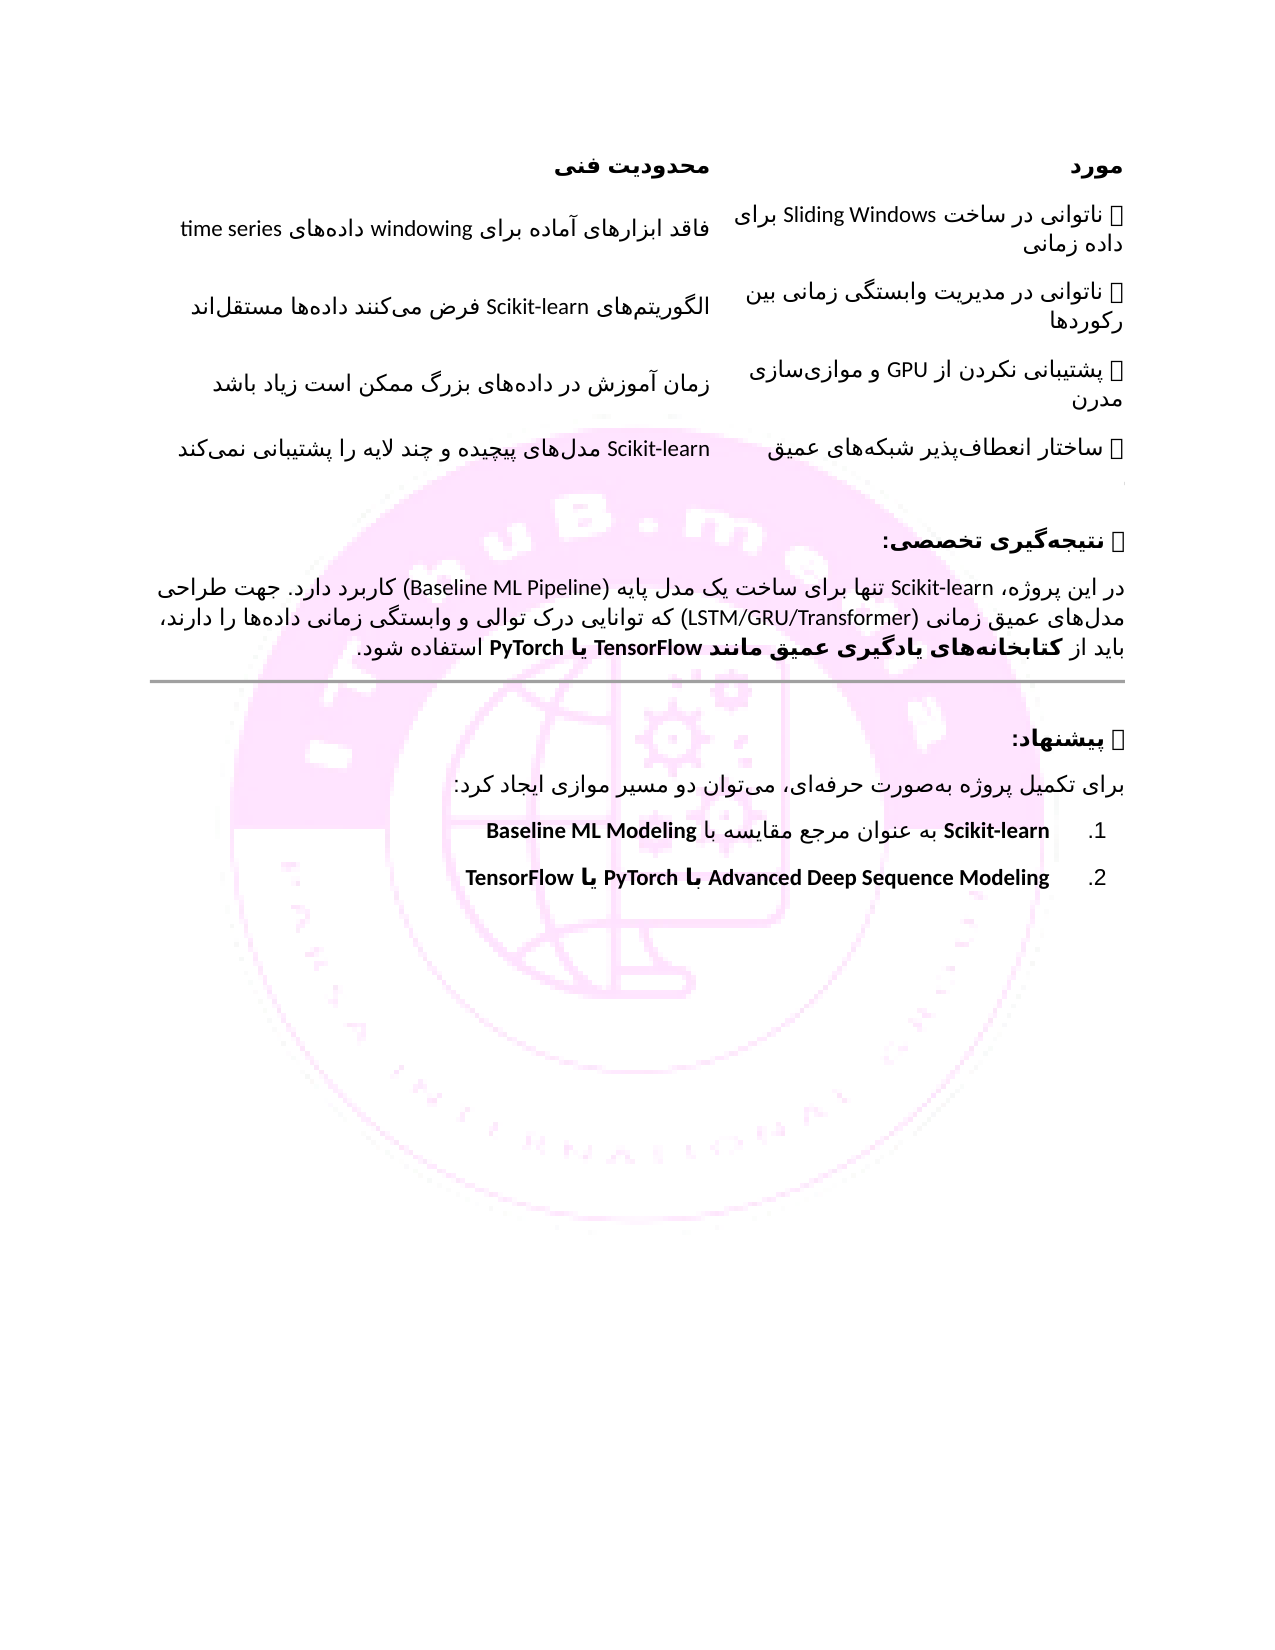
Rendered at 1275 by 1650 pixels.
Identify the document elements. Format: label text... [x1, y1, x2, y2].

text برای تکمیل پروژه به‌صورت حرفه‌ای، می‌توان دو مسیر موازی ایجاد کرد: [150, 771, 1125, 797]
list Scikit-learn به عنوان مرجع مقایسه با Baseline ML Modeling [150, 816, 1087, 844]
text 💡 پیشنهاد: [150, 725, 1125, 752]
table_cell الگوریتم‌های Scikit-learn فرض می‌کنند داده‌ها مستقل‌اند [150, 277, 712, 354]
table_cell ❌ ناتوانی در مدیریت وابستگی زمانی بین رکوردها [712, 277, 1125, 354]
text در این پروژه، Scikit-learn تنها برای ساخت یک مدل پایه (Baseline ML Pipeline) کاربرد دارد. جهت طراحی مدل‌های عمیق زمانی (LSTM/GRU/Transformer) که توانایی درک توالی و وابستگی زمانی داده‌ها را دارند، باید از کتابخانه‌های یادگیری عمیق مانند TensorFlow یا PyTorch استفاده شود. [150, 573, 1125, 661]
table_cell ❌ پشتیبانی نکردن از GPU و موازی‌سازی مدرن [712, 354, 1125, 432]
list Advanced Deep Sequence Modeling با PyTorch یا TensorFlow [150, 863, 1087, 891]
table_cell ❌ ساختار انعطاف‌پذیر شبکه‌های عمیق [712, 432, 1125, 482]
table_header مورد [712, 150, 1125, 198]
table_header محدودیت فنی [150, 150, 712, 198]
table_cell Scikit-learn مدل‌های پیچیده و چند لایه را پشتیبانی نمی‌کند [150, 432, 712, 482]
table_cell ❌ ناتوانی در ساخت Sliding Windows برای داده زمانی [712, 198, 1125, 277]
table_cell زمان آموزش در داده‌های بزرگ ممکن است زیاد باشد [150, 354, 712, 432]
table_cell فاقد ابزارهای آماده برای windowing داده‌های time series [150, 198, 712, 277]
text 📌 نتیجه‌گیری تخصصی: [150, 527, 1125, 554]
